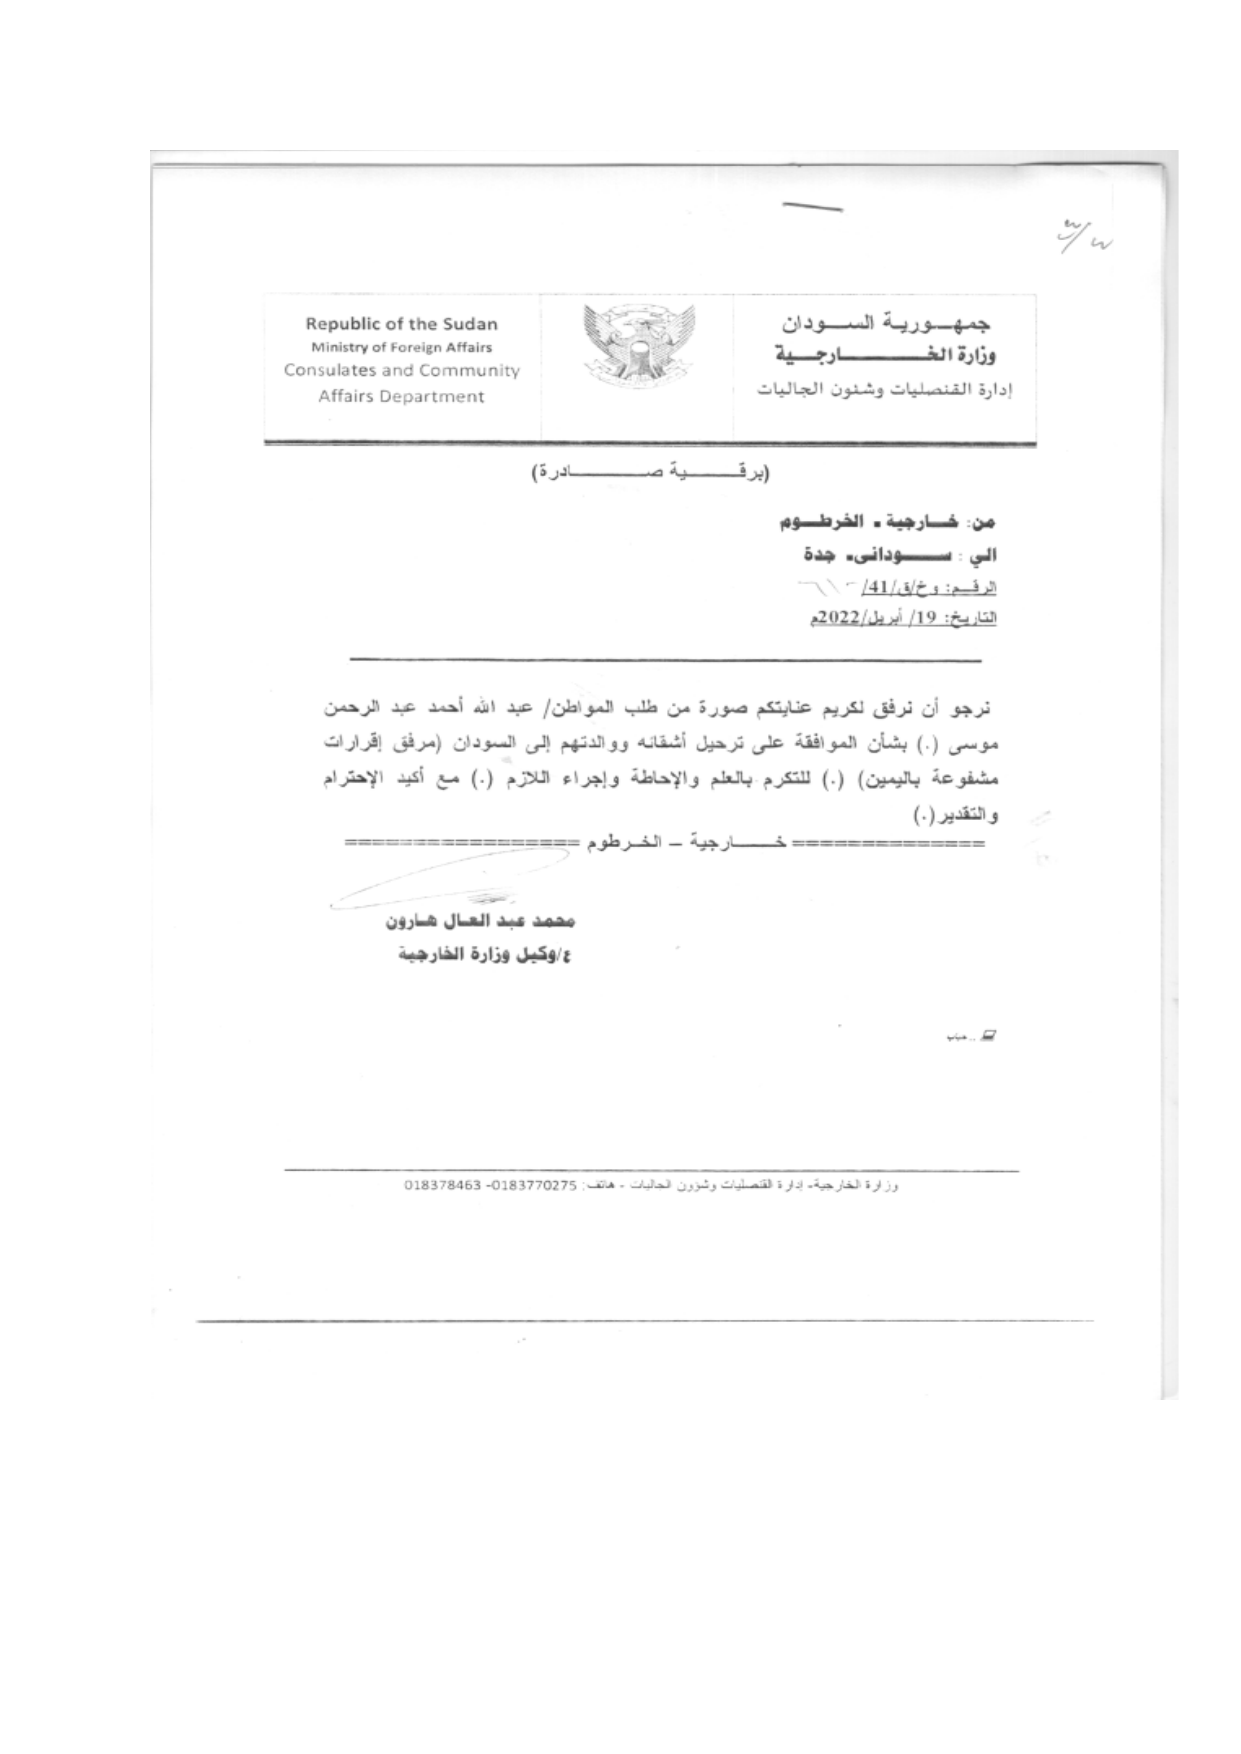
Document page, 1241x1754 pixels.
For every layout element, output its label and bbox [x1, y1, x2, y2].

picture [150, 150, 1192, 1400]
